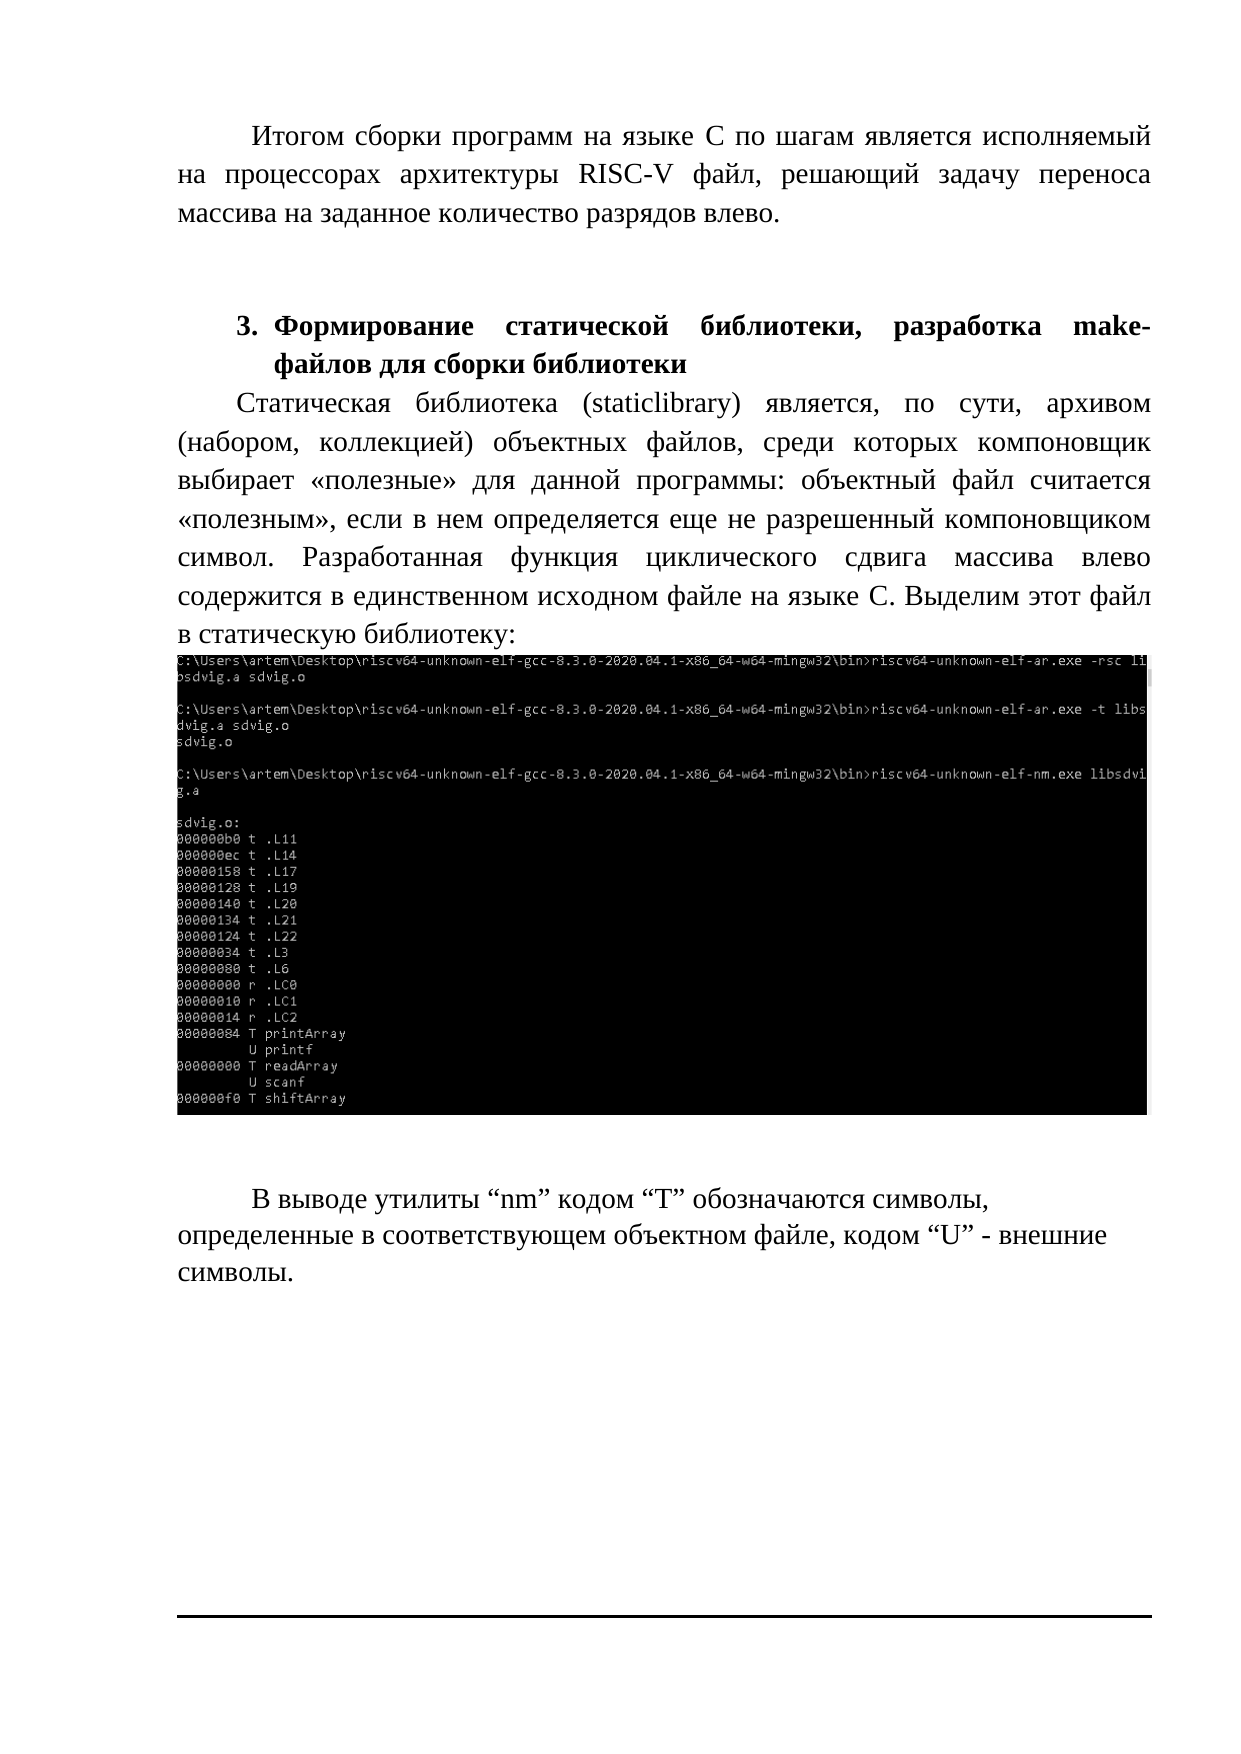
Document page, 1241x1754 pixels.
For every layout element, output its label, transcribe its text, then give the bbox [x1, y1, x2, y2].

text В выводе утилиты “nm” кодом “T” обозначаются символы, определенные в соответствующем объектном файле, кодом “U” - внешние символы. [177, 1181, 1152, 1287]
list Формирование статической библиотеки, разработка make-файлов для сборки библиотеки [236, 308, 1152, 380]
text Итогом сборки программ на языке C по шагам является исполняемый на процессорах архитектуры RISC-V файл, решающий задачу переноса массива на заданное количество разрядов влево. [177, 118, 1152, 229]
picture [177, 655, 1152, 1115]
text Статическая библиотека (staticlibrary) является, по сути, архивом (набором, коллекцией) объектных файлов, среди которых компоновщик выбирает «полезные» для данной программы: объектный файл считается «полезным», если в нем определяется еще не разрешенный компоновщиком символ. Разработанная функция циклического сдвига массива влево содержится в единственном исходном файле на языке C. Выделим этот файл в статическую библиотеку: [177, 385, 1152, 650]
